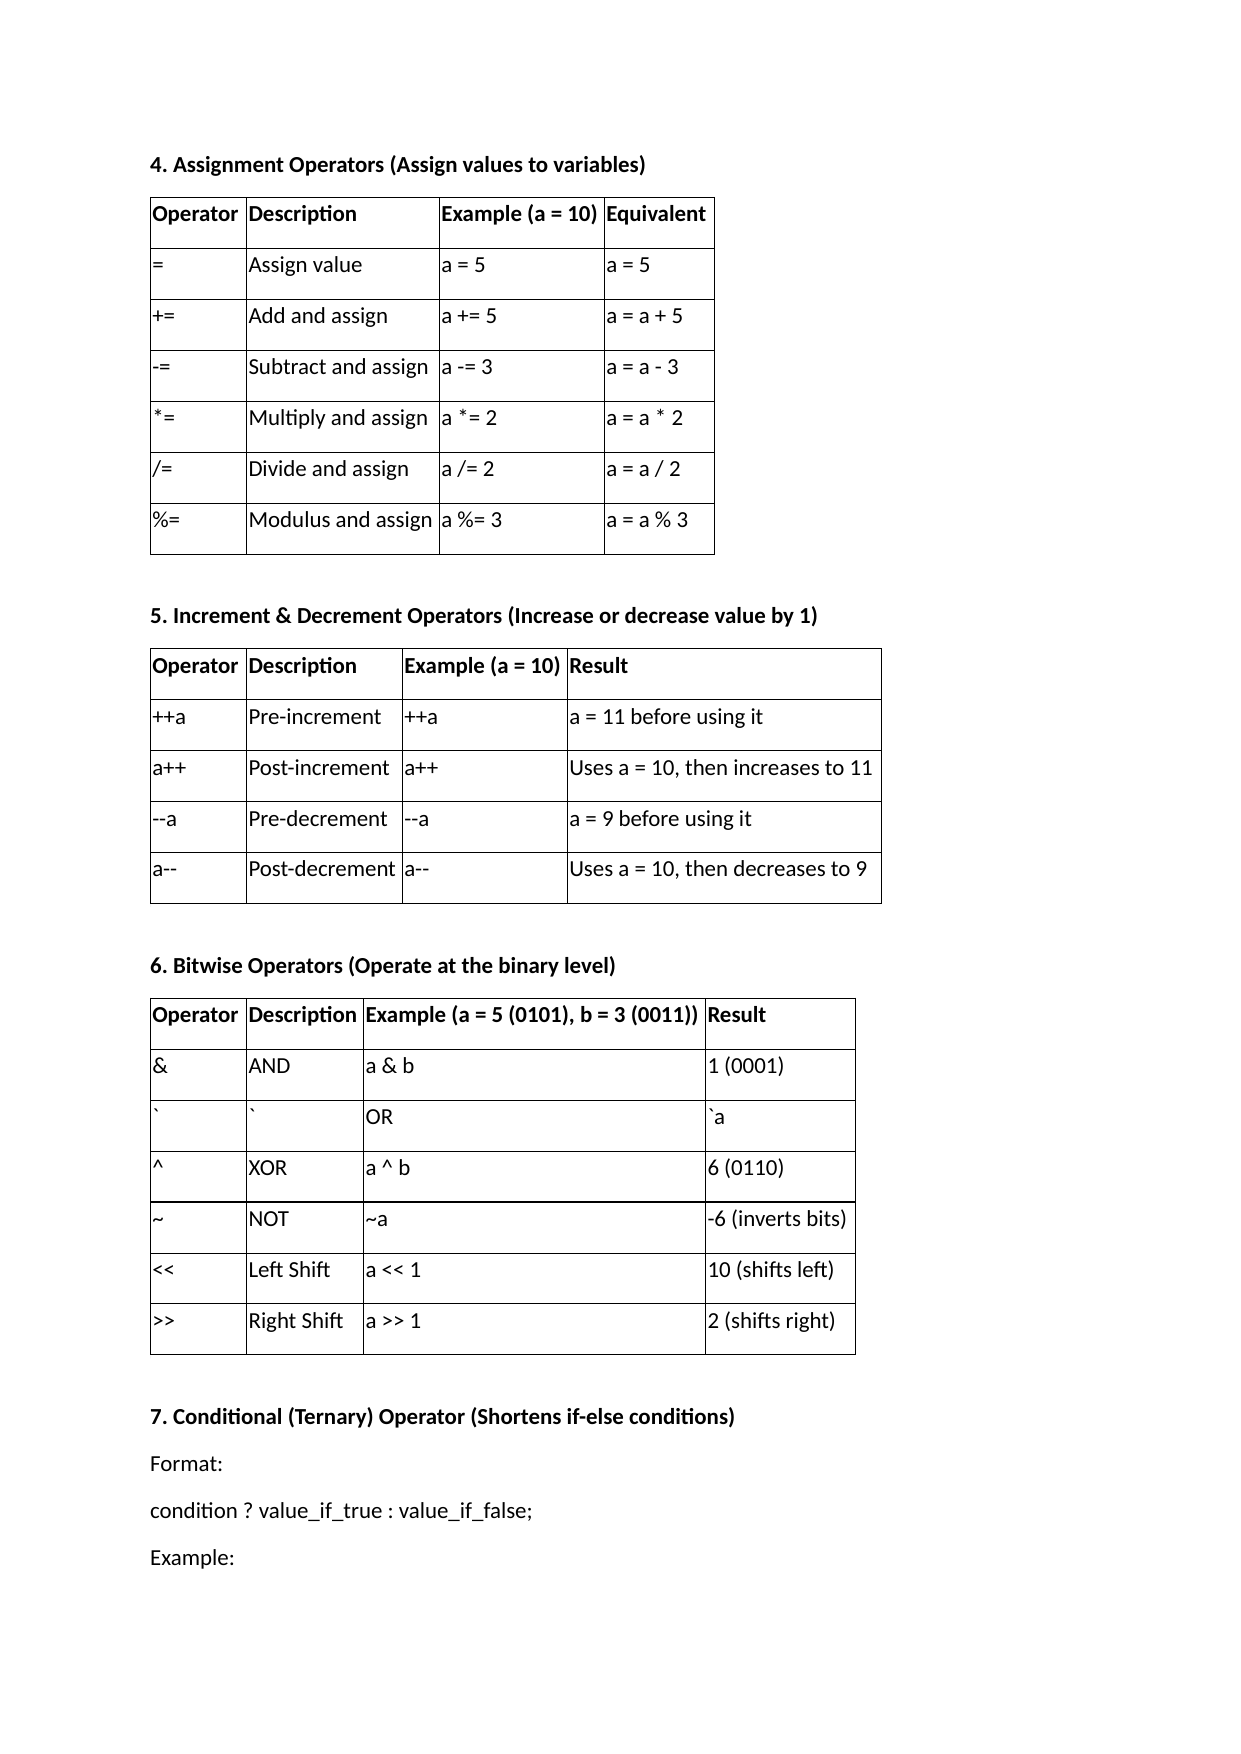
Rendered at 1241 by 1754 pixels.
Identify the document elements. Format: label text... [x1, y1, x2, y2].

text 4. Assignment Operators (Assign values to variables) [150, 150, 1090, 178]
table_cell ++a [151, 700, 246, 750]
text 7. Conditional (Ternary) Operator (Shortens if-else conditions) [150, 1402, 1090, 1430]
text Example: [150, 1543, 1090, 1571]
table_cell Uses a = 10, then decreases to 9 [568, 853, 881, 903]
table_cell a /= 2 [440, 453, 604, 502]
table_cell Add and assign [247, 300, 439, 350]
table_cell 10 (shifts left) [706, 1254, 855, 1303]
table_cell = [151, 249, 246, 299]
table_header Example (a = 5 (0101), b = 3 (0011)) [364, 999, 705, 1049]
table_cell a = a % 3 [605, 504, 714, 553]
table_cell a++ [403, 751, 567, 801]
table_header Result [706, 999, 855, 1049]
table_cell a << 1 [364, 1254, 705, 1303]
table_cell a *= 2 [440, 402, 604, 452]
table_cell ++a [403, 700, 567, 750]
table_cell a = 5 [440, 249, 604, 299]
table_cell Divide and assign [247, 453, 439, 502]
table_cell Pre-decrement [247, 802, 402, 852]
table_cell ` [247, 1101, 363, 1151]
table_cell Assign value [247, 249, 439, 299]
table_cell a-- [403, 853, 567, 903]
text condition ? value_if_true : value_if_false; [150, 1496, 1090, 1524]
table_cell 2 (shifts right) [706, 1304, 855, 1354]
table_cell %= [151, 504, 246, 553]
table_header Operator [151, 649, 246, 699]
table_cell --a [151, 802, 246, 852]
table_header Example (a = 10) [403, 649, 567, 699]
table_header Description [247, 198, 439, 248]
table_cell a = a + 5 [605, 300, 714, 350]
table_cell ~ [151, 1203, 246, 1252]
table_header Description [247, 649, 402, 699]
table_cell a ^ b [364, 1152, 705, 1201]
table_header Result [568, 649, 881, 699]
table_cell a = a * 2 [605, 402, 714, 452]
table_cell a %= 3 [440, 504, 604, 553]
table_cell Left Shift [247, 1254, 363, 1303]
table_cell ~a [364, 1203, 705, 1252]
table_cell XOR [247, 1152, 363, 1201]
table_cell a++ [151, 751, 246, 801]
table_cell a -= 3 [440, 351, 604, 401]
table_cell Right Shift [247, 1304, 363, 1354]
table_header Equivalent [605, 198, 714, 248]
table_cell OR [364, 1101, 705, 1151]
table_cell -6 (inverts bits) [706, 1203, 855, 1252]
table_cell -= [151, 351, 246, 401]
table_cell Subtract and assign [247, 351, 439, 401]
table_header Operator [151, 999, 246, 1049]
text 6. Bitwise Operators (Operate at the binary level) [150, 951, 1090, 979]
table_cell a-- [151, 853, 246, 903]
table_cell a = a - 3 [605, 351, 714, 401]
table_cell a = 5 [605, 249, 714, 299]
table_cell Pre-increment [247, 700, 402, 750]
table_cell /= [151, 453, 246, 502]
table_cell a = 9 before using it [568, 802, 881, 852]
table_cell Uses a = 10, then increases to 11 [568, 751, 881, 801]
table_cell `a [706, 1101, 855, 1151]
table_cell ` [151, 1101, 246, 1151]
table_cell << [151, 1254, 246, 1303]
table_cell ^ [151, 1152, 246, 1201]
text Format: [150, 1449, 1090, 1477]
text 5. Increment & Decrement Operators (Increase or decrease value by 1) [150, 601, 1090, 629]
table_cell a = a / 2 [605, 453, 714, 502]
table_cell NOT [247, 1203, 363, 1252]
table_cell *= [151, 402, 246, 452]
table_cell Modulus and assign [247, 504, 439, 553]
table_cell a += 5 [440, 300, 604, 350]
table_cell AND [247, 1050, 363, 1099]
table_cell --a [403, 802, 567, 852]
table_header Operator [151, 198, 246, 248]
table_header Example (a = 10) [440, 198, 604, 248]
table_cell += [151, 300, 246, 350]
table_cell 6 (0110) [706, 1152, 855, 1201]
table_header Description [247, 999, 363, 1049]
table_cell Multiply and assign [247, 402, 439, 452]
table_cell & [151, 1050, 246, 1099]
table_cell a = 11 before using it [568, 700, 881, 750]
table_cell Post-increment [247, 751, 402, 801]
table_cell Post-decrement [247, 853, 402, 903]
table_cell >> [151, 1304, 246, 1354]
table_cell a >> 1 [364, 1304, 705, 1354]
table_cell 1 (0001) [706, 1050, 855, 1099]
table_cell a & b [364, 1050, 705, 1099]
